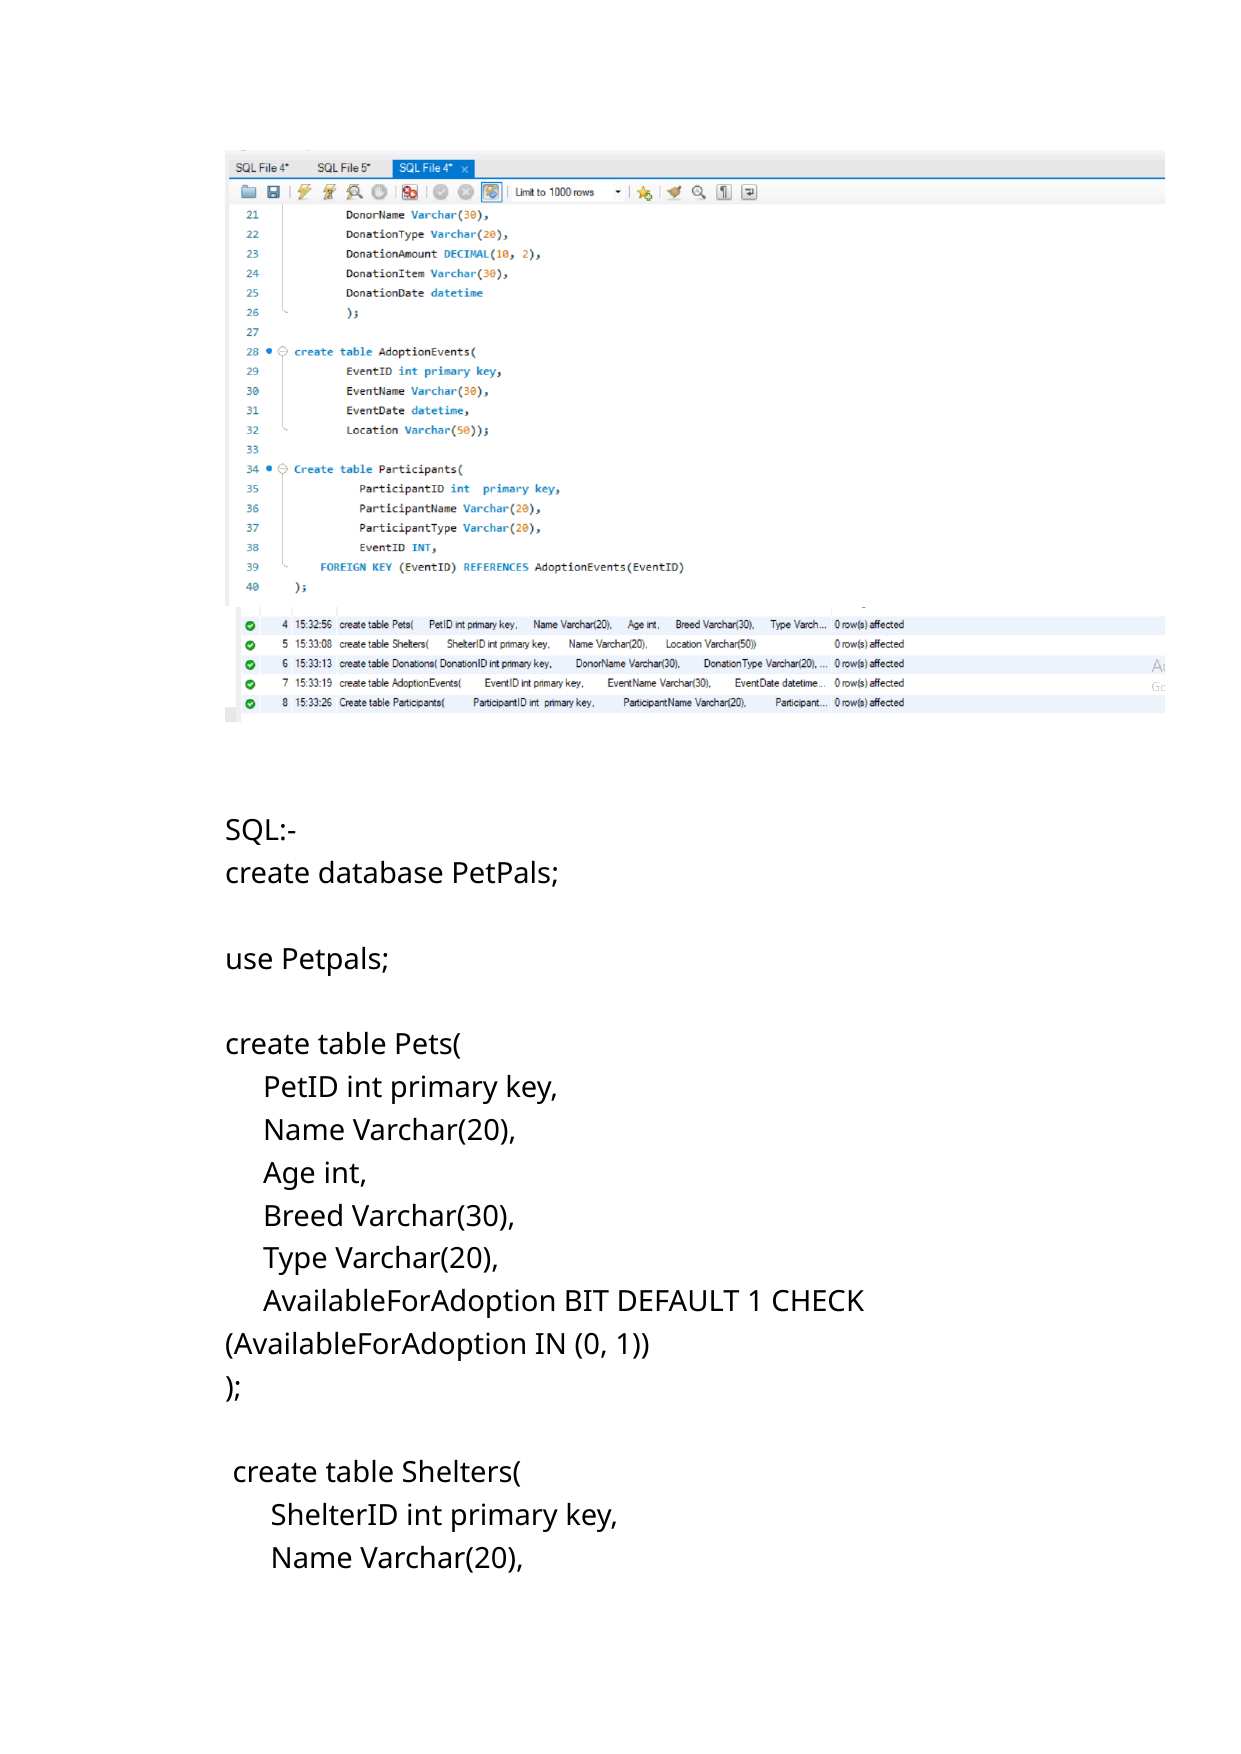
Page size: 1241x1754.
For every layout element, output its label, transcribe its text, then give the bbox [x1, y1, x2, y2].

list create table Pets( [225, 1024, 1090, 1063]
list create database PetPals; [225, 852, 1090, 892]
list Breed Varchar(30), [225, 1195, 1090, 1234]
list ); [225, 1366, 1090, 1406]
list PetID int primary key, [225, 1066, 1090, 1106]
picture [225, 607, 1166, 722]
list ShelterID int primary key, [225, 1494, 1090, 1534]
list create table Shelters( [225, 1452, 1090, 1491]
list AvailableForAdoption BIT DEFAULT 1 CHECK (AvailableForAdoption IN (0, 1)) [225, 1281, 1090, 1363]
list Age int, [225, 1152, 1090, 1192]
list use Petpals; [225, 938, 1090, 978]
list Name Varchar(20), [225, 1109, 1090, 1149]
picture [225, 150, 1166, 606]
list SQL:- [225, 809, 1090, 849]
list Type Varchar(20), [225, 1238, 1090, 1277]
list Name Varchar(20), [225, 1537, 1090, 1577]
